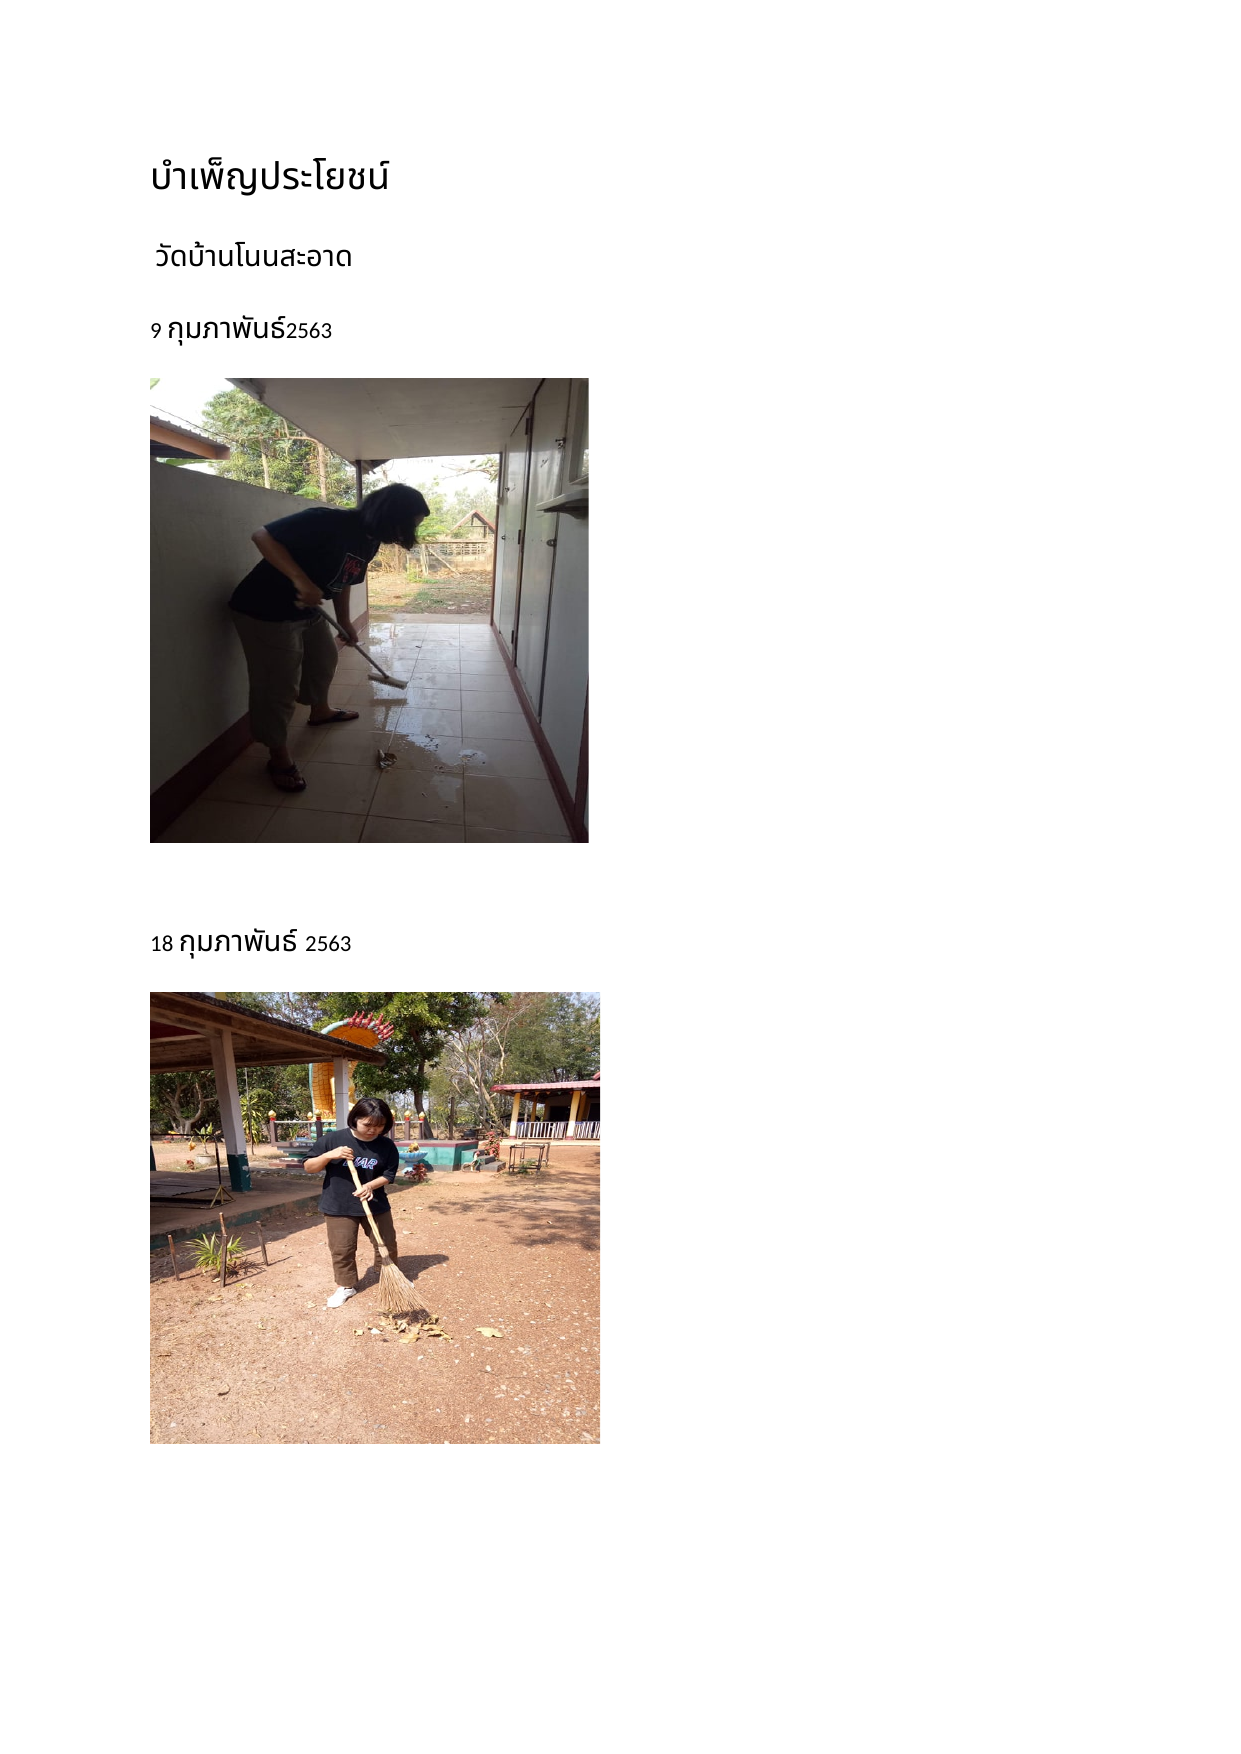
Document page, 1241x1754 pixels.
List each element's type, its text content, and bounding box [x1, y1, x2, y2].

text บำเพ็ญประโยชน์ [150, 150, 1090, 207]
picture [150, 378, 589, 843]
picture [150, 992, 600, 1444]
text วัดบ้านโนนสะอาด [150, 236, 1090, 280]
text 18 กุมภาพันธ์ 2563 [150, 921, 1090, 965]
text 9 กุมภาพันธ์2563 [150, 307, 1090, 351]
